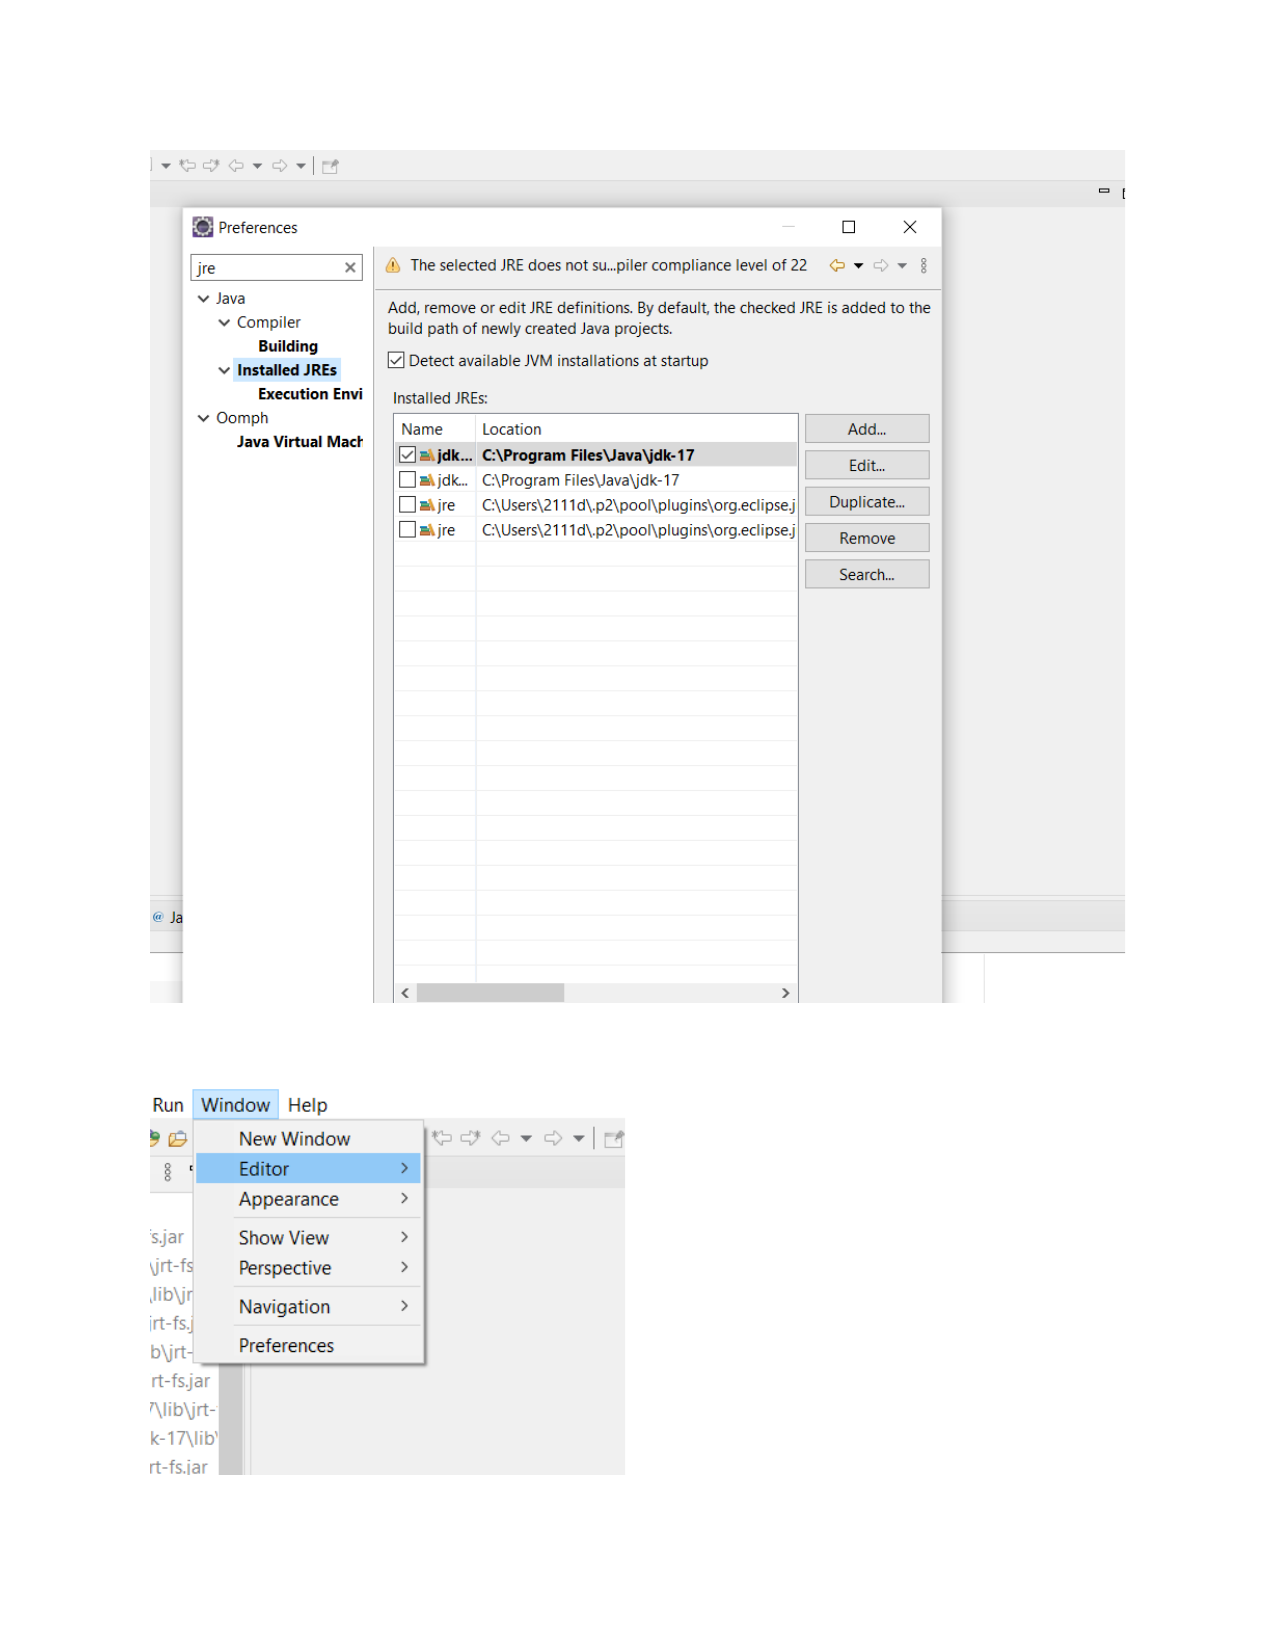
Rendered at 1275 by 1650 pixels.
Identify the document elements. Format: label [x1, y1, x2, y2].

picture [150, 1068, 625, 1475]
picture [150, 150, 1125, 1003]
